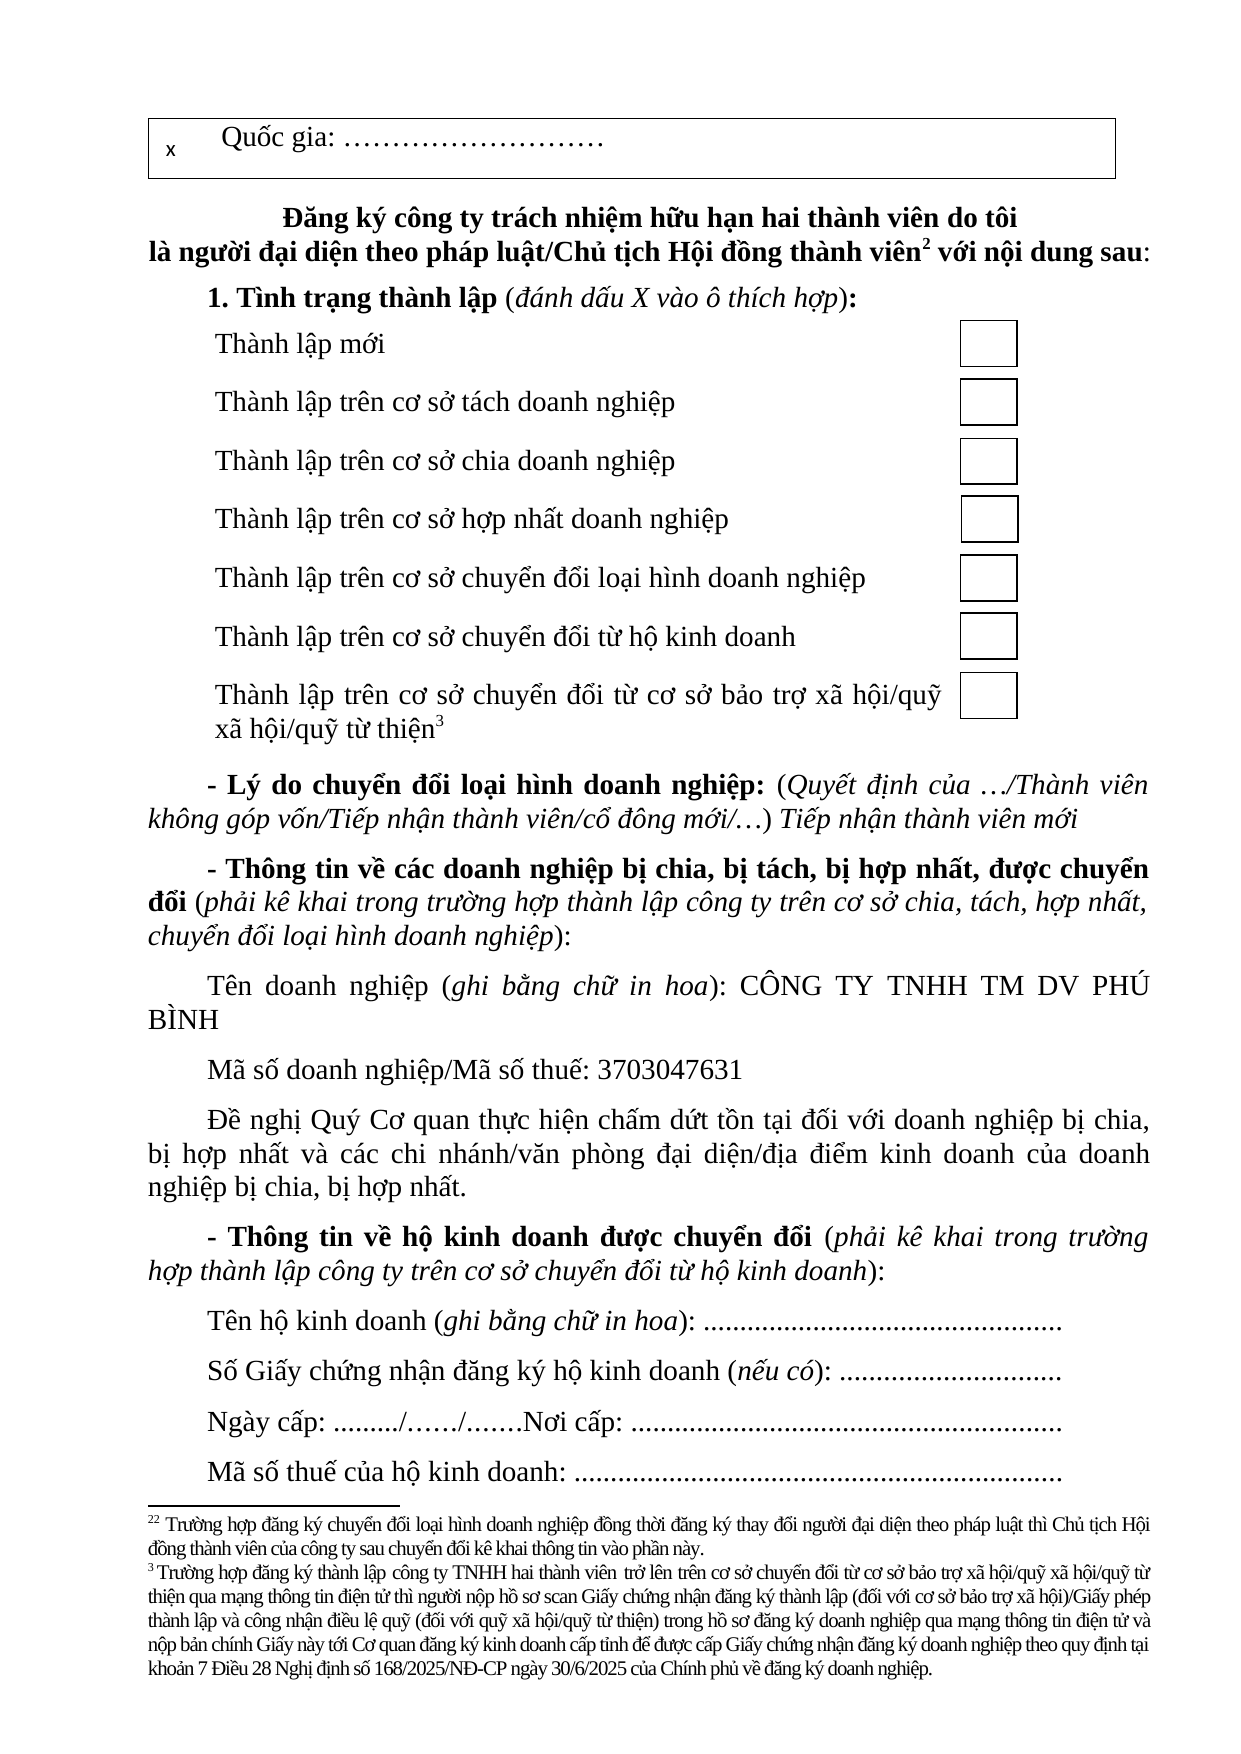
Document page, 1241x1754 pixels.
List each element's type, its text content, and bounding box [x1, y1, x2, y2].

text - Thông tin về các doanh nghiệp bị chia, bị tách, bị hợp nhất, được chuyển đổi (phải kê khai trong trường hợp thành lập công ty trên cơ sở chia, tách, hợp nhất, chuyển đổi loại hình doanh nghiệp): [148, 851, 1152, 952]
table_cell [955, 606, 1032, 665]
table_cell [955, 431, 1032, 489]
text Tên doanh nghiệp (ghi bằng chữ in hoa): CÔNG TY TNHH TM DV PHÚ BÌNH [148, 968, 1152, 1035]
text Mã số thuế của hộ kinh doanh: [148, 1454, 1152, 1487]
table_cell Thành lập trên cơ sở hợp nhất doanh nghiệp [203, 489, 955, 548]
text Số Giấy chứng nhận đăng ký hộ kinh doanh (nếu có): [148, 1353, 1152, 1387]
table_cell [955, 548, 1032, 606]
table_cell Thành lập trên cơ sở chia doanh nghiệp [203, 431, 955, 489]
text - Thông tin về hộ kinh doanh được chuyển đổi (phải kê khai trong trường hợp thành lập công ty trên cơ sở chuyển đổi từ hộ kinh doanh): [148, 1219, 1152, 1287]
table_cell Thành lập trên cơ sở chuyển đổi loại hình doanh nghiệp [203, 548, 955, 606]
text Ngày cấp: / / Nơi cấp: [148, 1404, 1152, 1437]
text Mã số doanh nghiệp/Mã số thuế: 3703047631 [148, 1052, 1152, 1086]
table_cell Thành lập trên cơ sở chuyển đổi từ hộ kinh doanh [203, 606, 955, 665]
table_header Thành lập mới [203, 314, 955, 372]
text - Lý do chuyển đổi loại hình doanh nghiệp: (Quyết định của …/Thành viên không góp vốn/Tiếp nhận thành viên/cổ đông mới/…) Tiếp nhận thành viên mới [148, 767, 1152, 834]
table_cell [955, 665, 1032, 751]
table_cell [955, 372, 1032, 431]
text Đề nghị Quý Cơ quan thực hiện chấm dứt tồn tại đối với doanh nghiệp bị chia, bị hợp nhất và các chi nhánh/văn phòng đại diện/địa điểm kinh doanh của doanh nghiệp bị chia, bị hợp nhất. [148, 1102, 1152, 1203]
text 1. Tình trạng thành lập (đánh dấu X vào ô thích hợp): [148, 280, 1152, 313]
table_cell Thành lập trên cơ sở chuyển đổi từ cơ sở bảo trợ xã hội/quỹ xã hội/quỹ từ thiện3 [203, 665, 955, 751]
text là người đại diện theo pháp luật/Chủ tịch Hội đồng thành viên2 với nội dung sau: [148, 234, 1152, 267]
table_header [955, 314, 1032, 372]
table_cell Thành lập trên cơ sở tách doanh nghiệp [203, 372, 955, 431]
table_cell [955, 489, 1032, 548]
text Tên hộ kinh doanh (ghi bằng chữ in hoa): [148, 1303, 1152, 1337]
text Đăng ký công ty trách nhiệm hữu hạn hai thành viên do tôi [148, 200, 1152, 234]
